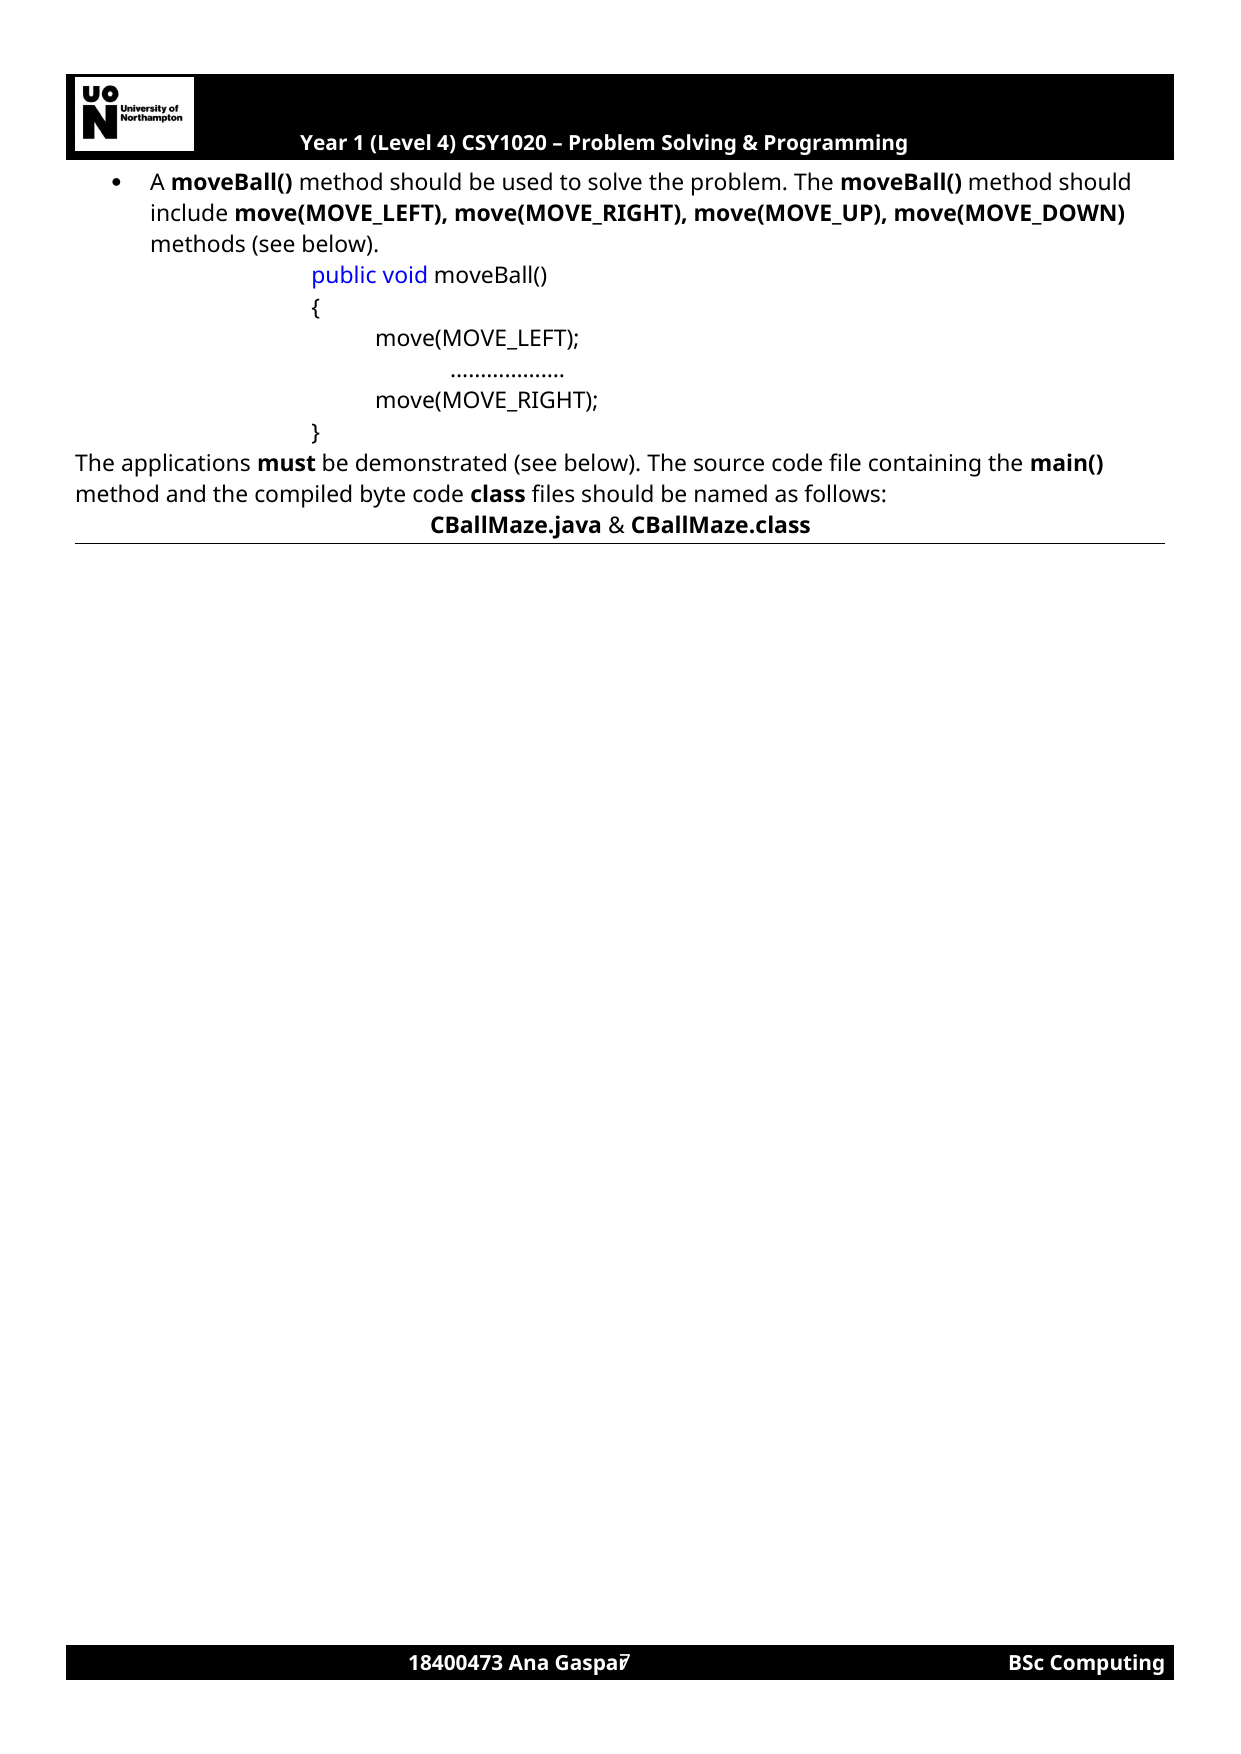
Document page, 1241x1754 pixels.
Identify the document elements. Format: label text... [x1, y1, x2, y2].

text public void moveBall() [311, 259, 1165, 291]
picture [75, 77, 194, 151]
list A moveBall() method should be used to solve the problem. The moveBall() method should include move(MOVE_LEFT), move(MOVE_RIGHT), move(MOVE_UP), move(MOVE_DOWN) methods (see below). [112, 166, 1165, 259]
text { [311, 291, 1165, 322]
text } [311, 416, 1165, 447]
text The applications must be demonstrated (see below). The source code file containing the main() method and the compiled byte code class files should be named as follows: [75, 447, 1165, 509]
text move(MOVE_RIGHT); [75, 384, 1165, 416]
text ………………. [75, 353, 1165, 384]
text CBallMaze.java & CBallMaze.class [75, 509, 1165, 543]
text move(MOVE_LEFT); [311, 322, 1165, 353]
